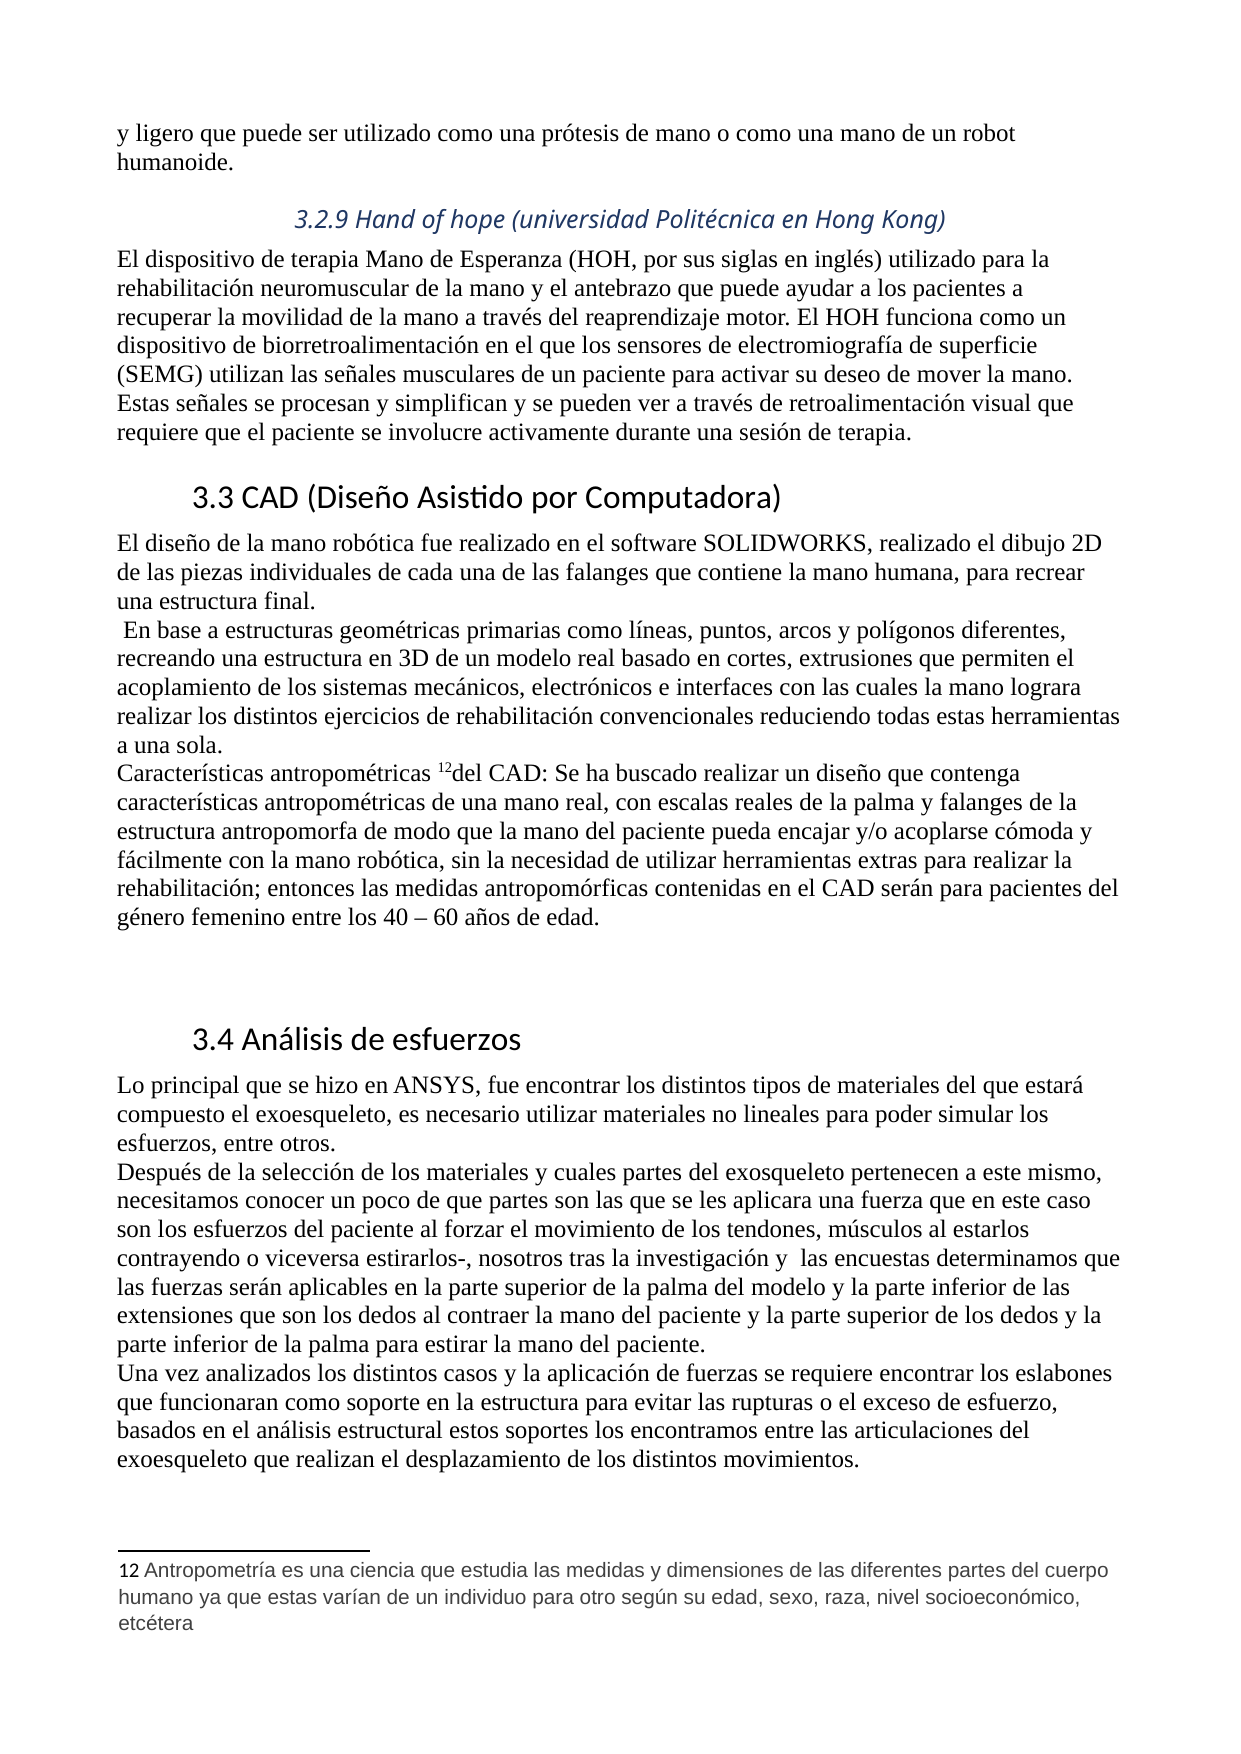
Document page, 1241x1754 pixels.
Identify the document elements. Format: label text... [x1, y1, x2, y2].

text Características antropométricas del CAD: Se ha buscado realizar un diseño que contenga características antropométricas de una mano real, con escalas reales de la palma y falanges de la estructura antropomorfa de modo que la mano del paciente pueda encajar y/o acoplarse cómoda y fácilmente con la mano robótica, sin la necesidad de utilizar herramientas extras para realizar la rehabilitación; entonces las medidas antropomórficas contenidas en el CAD serán para pacientes del género femenino entre los 40 – 60 años de edad. [118, 758, 1122, 931]
text El diseño de la mano robótica fue realizado en el software SOLIDWORKS, realizado el dibujo 2D de las piezas individuales de cada una de las falanges que contiene la mano humana, para recrear una estructura final. [117, 528, 1121, 615]
text Una vez analizados los distintos casos y la aplicación de fuerzas se requiere encontrar los eslabones que funcionaran como soporte en la estructura para evitar las rupturas o el exceso de esfuerzo, basados en el análisis estructural estos soportes los encontramos entre las articulaciones del exoesqueleto que realizan el desplazamiento de los distintos movimientos. [118, 1358, 1122, 1473]
text Estas señales se procesan y simplifican y se pueden ver a través de retroalimentación visual que requiere que el paciente se involucre activamente durante una sesión de terapia. [118, 388, 1122, 445]
text El dispositivo de terapia Mano de Esperanza (HOH, por sus siglas en inglés) utilizado para la rehabilitación neuromuscular de la mano y el antebrazo que puede ayudar a los pacientes a recuperar la movilidad de la mano a través del reaprendizaje motor. El HOH funciona como un dispositivo de biorretroalimentación en el que los sensores de electromiografía de superficie (SEMG) utilizan las señales musculares de un paciente para activar su deseo de mover la mano. [117, 244, 1121, 388]
subtitle 3.2.9 Hand of hope (universidad Politécnica en Hong Kong) [128, 201, 1113, 235]
text Lo principal que se hizo en ANSYS, fue encontrar los distintos tipos de materiales del que estará compuesto el exoesqueleto, es necesario utilizar materiales no lineales para poder simular los esfuerzos, entre otros. [117, 1071, 1121, 1157]
text Después de la selección de los materiales y cuales partes del exosqueleto pertenecen a este mismo, necesitamos conocer un poco de que partes son las que se les aplicara una fuerza que en este caso son los esfuerzos del paciente al forzar el movimiento de los tendones, músculos al estarlos contrayendo o viceversa estirarlos-, nosotros tras la investigación y las encuestas determinamos que las fuerzas serán aplicables en la parte superior de la palma del modelo y la parte inferior de las extensiones que son los dedos al contraer la mano del paciente y la parte superior de los dedos y la parte inferior de la palma para estirar la mano del paciente. [118, 1157, 1122, 1358]
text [118, 118, 1122, 176]
text En base a estructuras geométricas primarias como líneas, puntos, arcos y polígonos diferentes, recreando una estructura en 3D de un modelo real basado en cortes, extrusiones que permiten el acoplamiento de los sistemas mecánicos, electrónicos e interfaces con las cuales la mano lograra realizar los distintos ejercicios de rehabilitación convencionales reduciendo todas estas herramientas a una sola. [118, 615, 1122, 758]
subtitle 3.4 Análisis de esfuerzos [192, 1018, 1122, 1059]
subtitle 3.3 CAD (Diseño Asistido por Computadora) [192, 476, 1122, 517]
